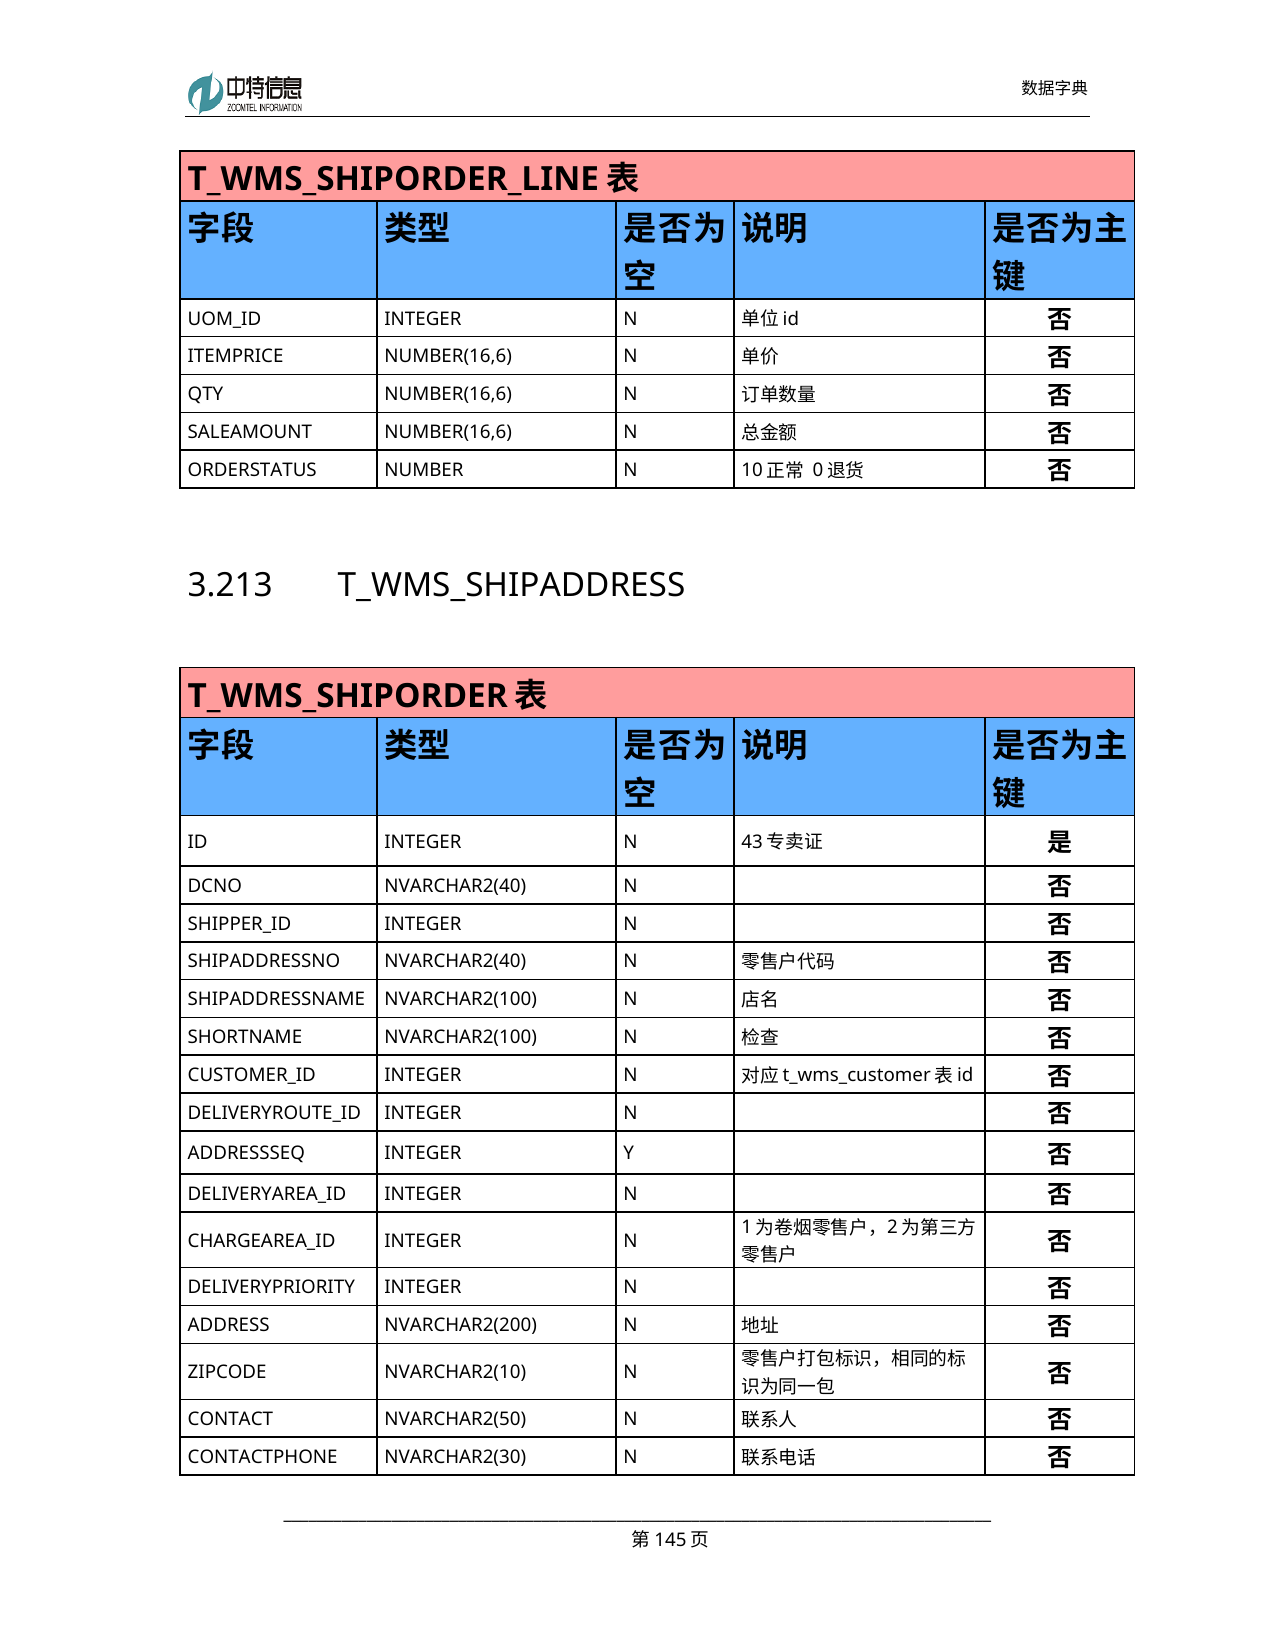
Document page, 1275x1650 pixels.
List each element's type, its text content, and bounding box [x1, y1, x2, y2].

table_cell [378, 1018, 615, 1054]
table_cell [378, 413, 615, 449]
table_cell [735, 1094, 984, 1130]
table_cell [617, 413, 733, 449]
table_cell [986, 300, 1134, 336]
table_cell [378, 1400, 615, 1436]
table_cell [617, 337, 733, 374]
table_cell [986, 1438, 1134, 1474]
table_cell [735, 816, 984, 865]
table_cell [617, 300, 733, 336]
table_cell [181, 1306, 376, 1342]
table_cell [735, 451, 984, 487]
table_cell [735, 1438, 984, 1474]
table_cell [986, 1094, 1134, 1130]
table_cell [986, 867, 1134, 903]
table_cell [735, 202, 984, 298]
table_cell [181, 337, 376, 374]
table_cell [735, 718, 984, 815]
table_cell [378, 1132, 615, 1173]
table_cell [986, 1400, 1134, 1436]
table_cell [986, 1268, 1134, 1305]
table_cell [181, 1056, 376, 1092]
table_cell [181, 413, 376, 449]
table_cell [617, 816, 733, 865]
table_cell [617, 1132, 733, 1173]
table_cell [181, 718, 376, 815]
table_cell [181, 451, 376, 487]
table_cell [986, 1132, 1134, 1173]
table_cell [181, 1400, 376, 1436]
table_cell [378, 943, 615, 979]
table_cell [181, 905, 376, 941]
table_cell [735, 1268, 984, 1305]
picture [185, 70, 305, 115]
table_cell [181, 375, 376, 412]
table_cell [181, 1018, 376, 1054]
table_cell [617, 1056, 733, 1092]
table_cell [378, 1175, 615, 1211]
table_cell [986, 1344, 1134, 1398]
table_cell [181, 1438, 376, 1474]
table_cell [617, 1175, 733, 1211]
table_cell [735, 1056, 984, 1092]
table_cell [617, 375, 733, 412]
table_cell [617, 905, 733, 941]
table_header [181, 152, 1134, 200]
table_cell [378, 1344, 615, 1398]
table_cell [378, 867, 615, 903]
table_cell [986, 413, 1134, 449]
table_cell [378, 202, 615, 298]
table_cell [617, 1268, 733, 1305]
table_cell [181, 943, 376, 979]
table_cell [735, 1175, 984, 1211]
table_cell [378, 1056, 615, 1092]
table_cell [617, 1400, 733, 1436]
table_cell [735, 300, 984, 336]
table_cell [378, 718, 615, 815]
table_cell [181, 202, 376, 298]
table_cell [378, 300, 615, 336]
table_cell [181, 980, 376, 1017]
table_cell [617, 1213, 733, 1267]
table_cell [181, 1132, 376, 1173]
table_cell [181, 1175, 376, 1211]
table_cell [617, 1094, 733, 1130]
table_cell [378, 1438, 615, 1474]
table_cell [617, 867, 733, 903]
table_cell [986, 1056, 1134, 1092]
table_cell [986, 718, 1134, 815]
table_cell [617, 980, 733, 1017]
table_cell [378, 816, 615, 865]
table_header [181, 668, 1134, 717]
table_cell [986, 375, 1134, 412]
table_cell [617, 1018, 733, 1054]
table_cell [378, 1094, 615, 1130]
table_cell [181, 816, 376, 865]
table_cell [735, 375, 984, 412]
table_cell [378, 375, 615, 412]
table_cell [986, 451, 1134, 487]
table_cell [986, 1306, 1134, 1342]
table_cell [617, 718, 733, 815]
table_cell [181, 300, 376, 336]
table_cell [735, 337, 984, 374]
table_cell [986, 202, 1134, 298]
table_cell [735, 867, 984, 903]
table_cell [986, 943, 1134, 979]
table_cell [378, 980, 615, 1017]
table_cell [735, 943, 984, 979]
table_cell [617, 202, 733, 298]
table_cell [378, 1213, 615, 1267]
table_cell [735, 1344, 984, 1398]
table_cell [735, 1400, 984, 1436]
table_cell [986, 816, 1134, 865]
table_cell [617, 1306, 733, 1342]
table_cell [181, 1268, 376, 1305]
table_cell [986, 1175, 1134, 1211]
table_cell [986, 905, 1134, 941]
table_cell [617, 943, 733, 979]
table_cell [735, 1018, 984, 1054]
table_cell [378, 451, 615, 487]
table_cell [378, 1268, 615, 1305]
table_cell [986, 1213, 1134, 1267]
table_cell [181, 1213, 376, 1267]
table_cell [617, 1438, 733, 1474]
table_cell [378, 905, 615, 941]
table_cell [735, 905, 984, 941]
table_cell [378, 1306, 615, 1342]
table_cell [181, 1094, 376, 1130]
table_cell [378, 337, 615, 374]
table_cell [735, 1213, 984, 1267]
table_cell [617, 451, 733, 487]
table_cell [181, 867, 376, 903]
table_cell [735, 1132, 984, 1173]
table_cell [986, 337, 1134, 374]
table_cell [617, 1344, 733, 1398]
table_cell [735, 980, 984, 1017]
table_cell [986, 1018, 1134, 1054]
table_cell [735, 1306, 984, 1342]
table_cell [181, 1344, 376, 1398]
subtitle T_WMS_SHIPADDRESS [187, 561, 1087, 607]
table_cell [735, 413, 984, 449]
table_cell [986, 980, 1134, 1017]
